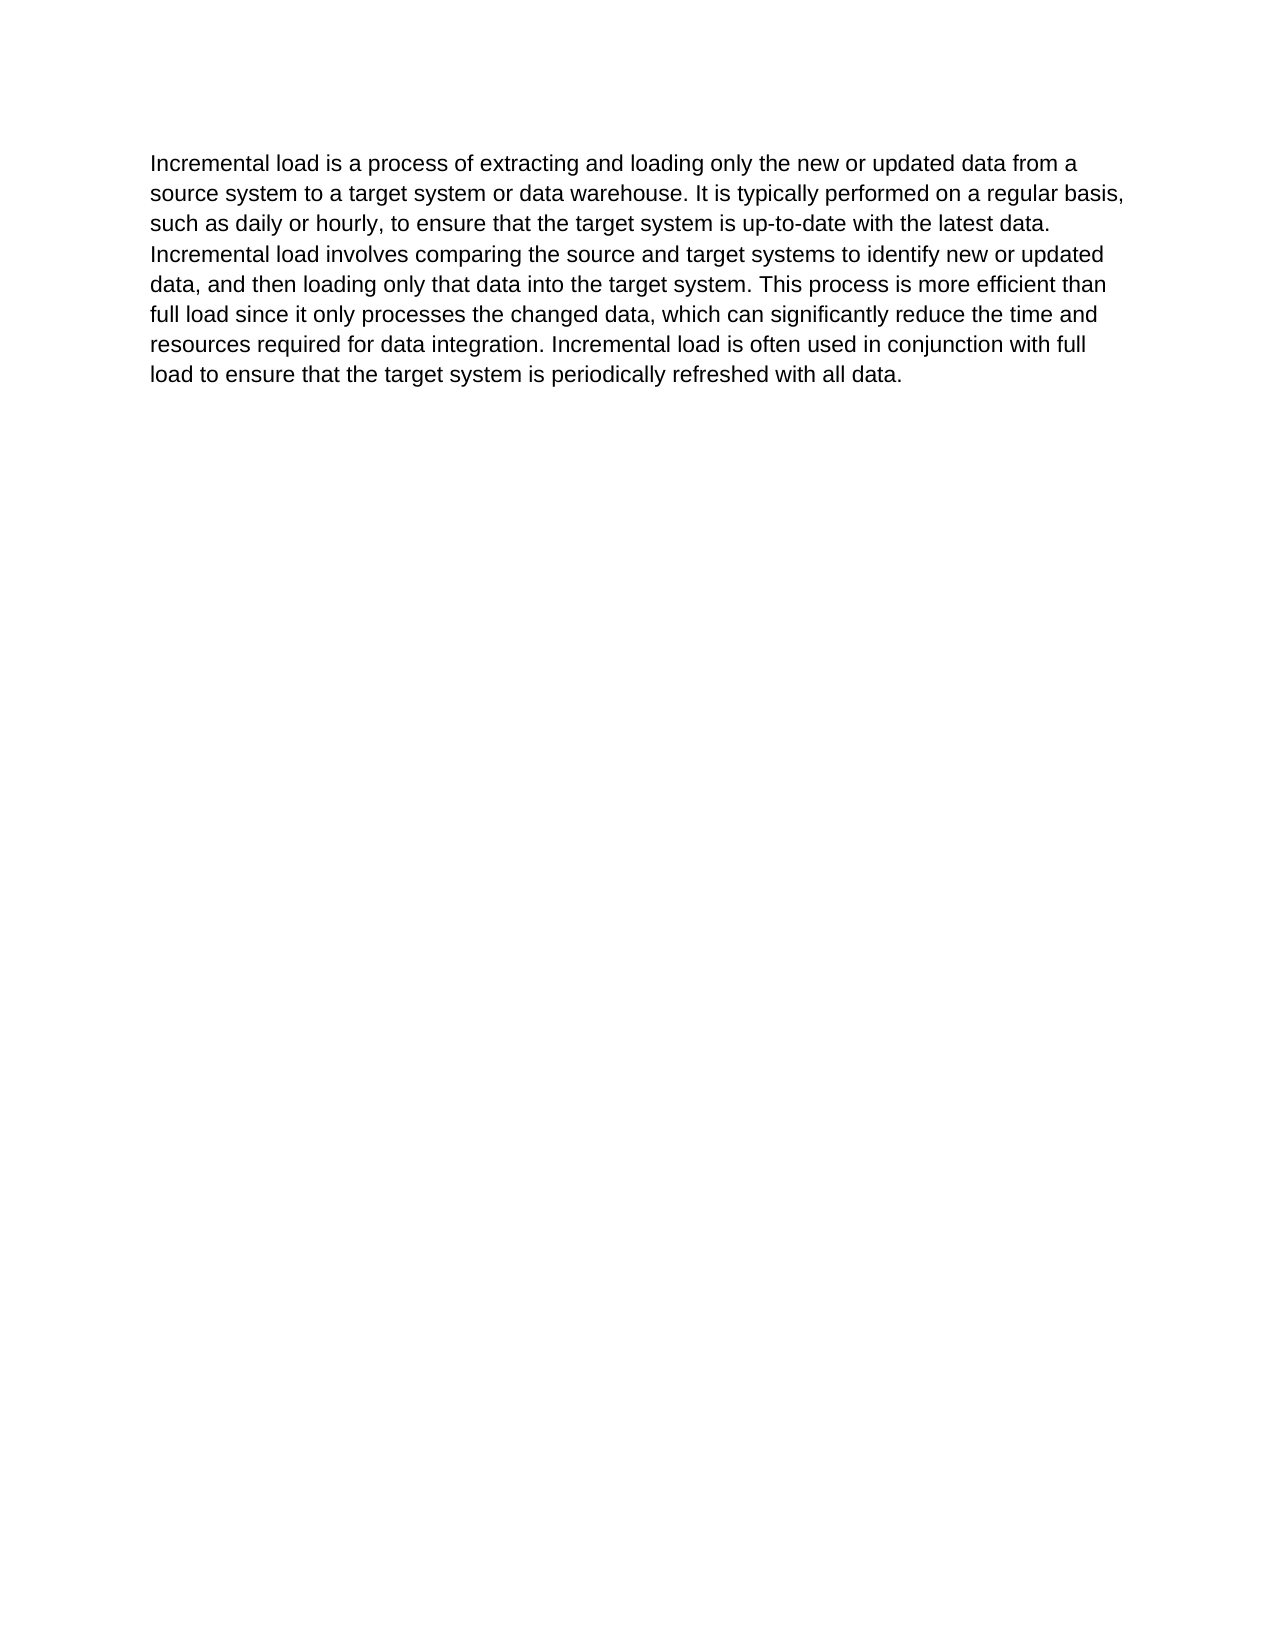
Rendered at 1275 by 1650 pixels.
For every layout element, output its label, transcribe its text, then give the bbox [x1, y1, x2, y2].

text Incremental load is a process of extracting and loading only the new or updated data from a source system to a target system or data warehouse. It is typically performed on a regular basis, such as daily or hourly, to ensure that the target system is up-to-date with the latest data. Incremental load involves comparing the source and target systems to identify new or updated data, and then loading only that data into the target system. This process is more efficient than full load since it only processes the changed data, which can significantly reduce the time and resources required for data integration. Incremental load is often used in conjunction with full load to ensure that the target system is periodically refreshed with all data. [150, 150, 1125, 388]
